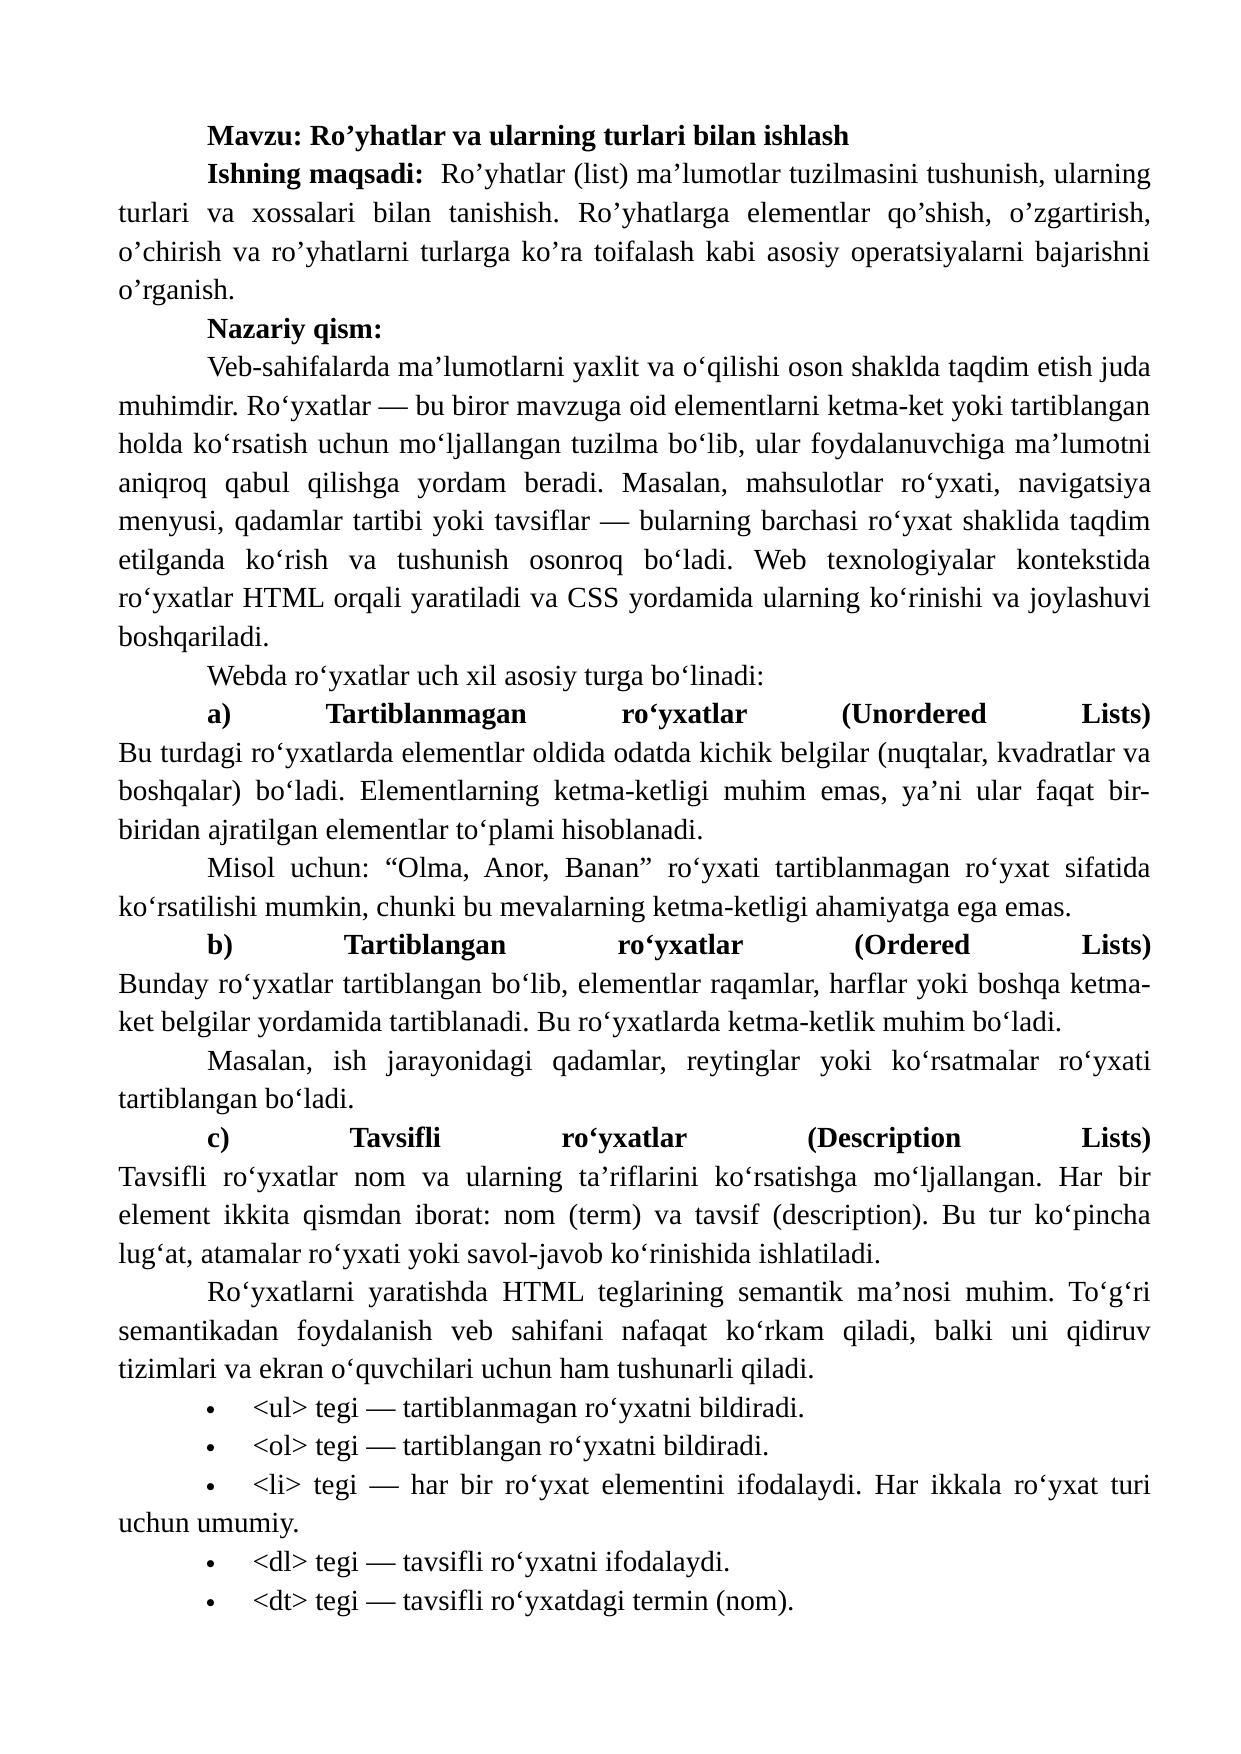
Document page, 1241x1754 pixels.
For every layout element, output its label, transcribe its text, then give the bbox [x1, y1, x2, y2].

list <ul> tegi — tartiblanmagan ro‘yxatni bildiradi. [118, 1390, 1152, 1423]
text Webda ro‘yxatlar uch xil asosiy turga bo‘linadi: [118, 658, 1152, 691]
text Ro‘yxatlarni yaratishda HTML teglarining semantik ma’nosi muhim. To‘g‘ri semantikadan foydalanish veb sahifani nafaqat ko‘rkam qiladi, balki uni qidiruv tizimlari va ekran o‘quvchilari uchun ham tushunarli qiladi. [118, 1274, 1152, 1385]
text Misol uchun: “Olma, Anor, Banan” ro‘yxati tartiblanmagan ro‘yxat sifatida ko‘rsatilishi mumkin, chunki bu mevalarning ketma-ketligi ahamiyatga ega emas. [118, 850, 1152, 922]
list <ol> tegi — tartiblangan ro‘yxatni bildiradi. [118, 1428, 1152, 1462]
text Masalan, ish jarayonidagi qadamlar, reytinglar yoki ko‘rsatmalar ro‘yxati tartiblangan bo‘ladi. [118, 1043, 1152, 1115]
list <dt> tegi — tavsifli ro‘yxatdagi termin (nom). [118, 1583, 1152, 1616]
text b) Tartiblangan ro‘yxatlar (Ordered Lists) Bunday ro‘yxatlar tartiblangan bo‘lib, elementlar raqamlar, harflar yoki boshqa ketma-ket belgilar yordamida tartiblanadi. Bu ro‘yxatlarda ketma-ketlik muhim bo‘ladi. [118, 927, 1152, 1038]
list <dl> tegi — tavsifli ro‘yxatni ifodalaydi. [118, 1544, 1152, 1578]
text Mavzu: Ro’yhatlar va ularning turlari bilan ishlash [118, 118, 1152, 152]
list <li> tegi — har bir ro‘yxat elementini ifodalaydi. Har ikkala ro‘yxat turi uchun umumiy. [118, 1467, 1152, 1539]
text a) Tartiblanmagan ro‘yxatlar (Unordered Lists) Bu turdagi ro‘yxatlarda elementlar oldida odatda kichik belgilar (nuqtalar, kvadratlar va boshqalar) bo‘ladi. Elementlarning ketma-ketligi muhim emas, ya’ni ular faqat bir-biridan ajratilgan elementlar to‘plami hisoblanadi. [118, 696, 1152, 845]
text Nazariy qism: [118, 311, 1152, 344]
text Veb-sahifalarda ma’lumotlarni yaxlit va o‘qilishi oson shaklda taqdim etish juda muhimdir. Ro‘yxatlar — bu biror mavzuga oid elementlarni ketma-ket yoki tartiblangan holda ko‘rsatish uchun mo‘ljallangan tuzilma bo‘lib, ular foydalanuvchiga ma’lumotni aniqroq qabul qilishga yordam beradi. Masalan, mahsulotlar ro‘yxati, navigatsiya menyusi, qadamlar tartibi yoki tavsiflar — bularning barchasi ro‘yxat shaklida taqdim etilganda ko‘rish va tushunish osonroq bo‘ladi. Web texnologiyalar kontekstida ro‘yxatlar HTML orqali yaratiladi va CSS yordamida ularning ko‘rinishi va joylashuvi boshqariladi. [118, 349, 1152, 653]
text Ishning maqsadi: Ro’yhatlar (list) ma’lumotlar tuzilmasini tushunish, ularning turlari va xossalari bilan tanishish. Ro’yhatlarga elementlar qo’shish, o’zgartirish, o’chirish va ro’yhatlarni turlarga ko’ra toifalash kabi asosiy operatsiyalarni bajarishni o’rganish. [118, 157, 1152, 306]
text c) Tavsifli ro‘yxatlar (Description Lists) Tavsifli ro‘yxatlar nom va ularning ta’riflarini ko‘rsatishga mo‘ljallangan. Har bir element ikkita qismdan iborat: nom (term) va tavsif (description). Bu tur ko‘pincha lug‘at, atamalar ro‘yxati yoki savol-javob ko‘rinishida ishlatiladi. [118, 1120, 1152, 1269]
